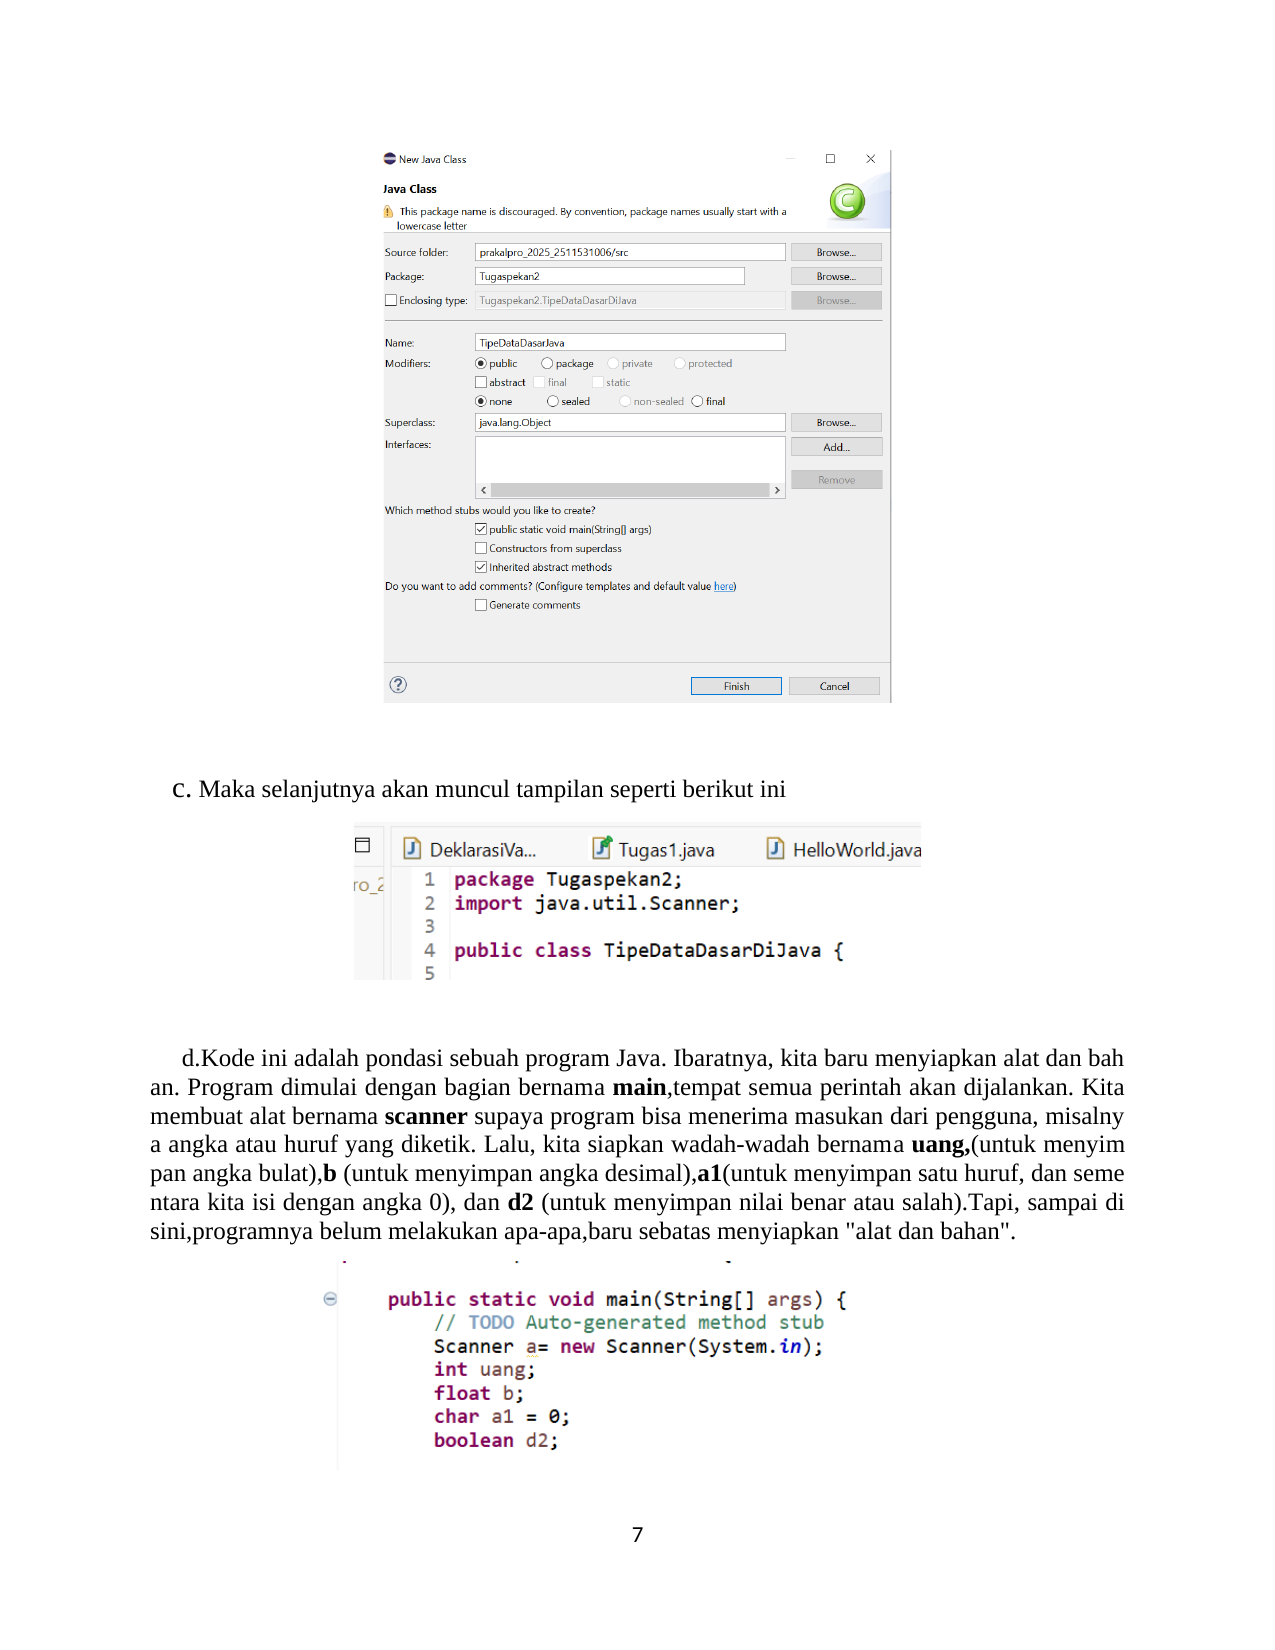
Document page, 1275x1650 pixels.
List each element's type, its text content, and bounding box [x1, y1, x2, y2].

text d.Kode ini adalah pondasi sebuah program Java. Ibaratnya, kita baru menyiapkan alat dan bahan. Program dimulai dengan bagian bernama main,tempat semua perintah akan dijalankan. Kita membuat alat bernama scanner supaya program bisa menerima masukan dari pengguna, misalnya angka atau huruf yang diketik. Lalu, kita siapkan wadah-wadah bernama uang,(untuk menyimpan angka bulat),b (untuk menyimpan angka desimal),a1(untuk menyimpan satu huruf, dan sementara kita isi dengan angka 0), dan d2 (untuk menyimpan nilai benar atau salah).Tapi, sampai di sini,programnya belum melakukan apa-apa,baru sebatas menyiapkan "alat dan bahan". [150, 1187, 1125, 1244]
picture [353, 822, 922, 980]
picture [322, 1261, 953, 1471]
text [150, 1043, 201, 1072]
text c. Maka selanjutnya akan muncul tampilan seperti berikut ini [150, 770, 1125, 803]
picture [383, 150, 892, 703]
